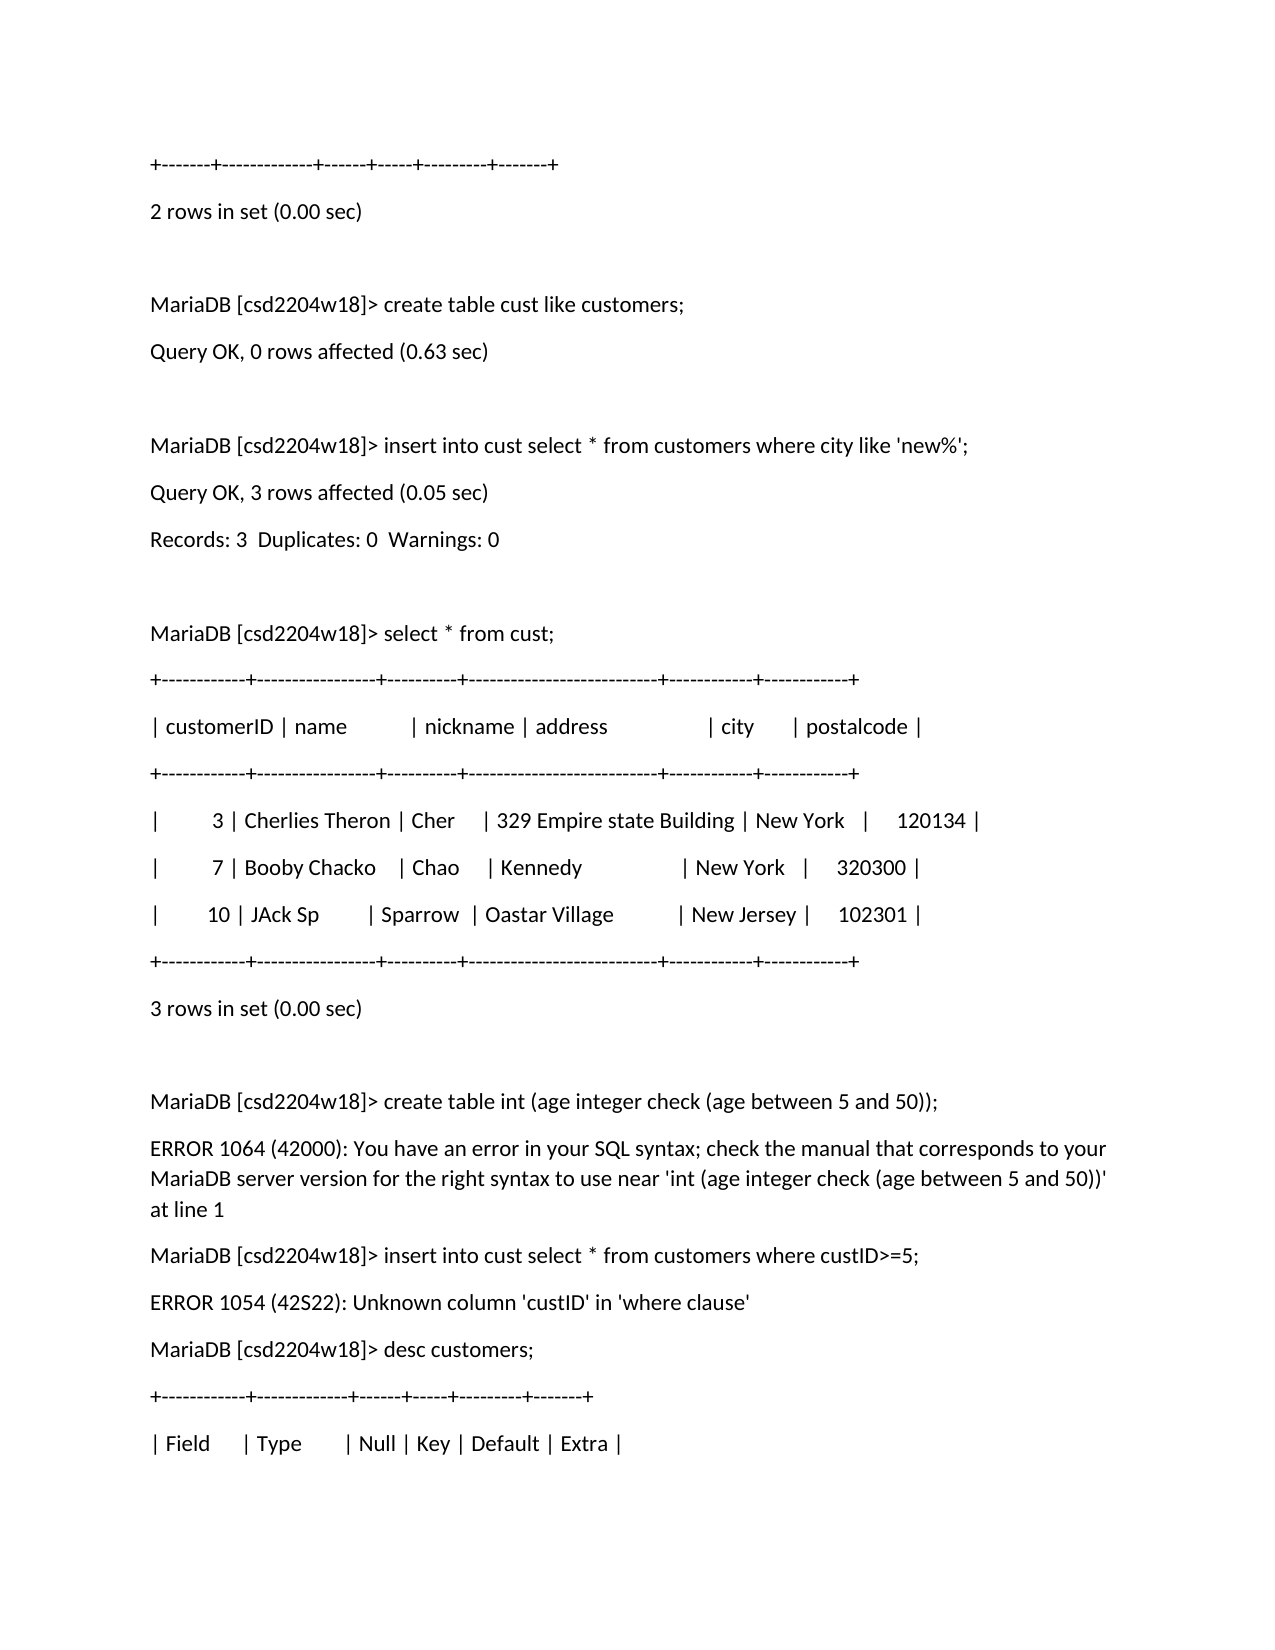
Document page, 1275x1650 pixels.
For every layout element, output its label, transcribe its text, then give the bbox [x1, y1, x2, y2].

text Query OK, 3 rows affected (0.05 sec) [150, 478, 1125, 506]
text +------------+-----------------+----------+---------------------------+------------+------------+ [150, 947, 1125, 975]
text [150, 150, 1125, 178]
text ERROR 1054 (42S22): Unknown column 'custID' in 'where clause' [150, 1288, 1125, 1317]
text | 3 | Cherlies Theron | Cher | 329 Empire state Building | New York | 120134 | [150, 806, 1125, 834]
text MariaDB [csd2204w18]> create table int (age integer check (age between 5 and 50)); [150, 1087, 1125, 1116]
text ERROR 1064 (42000): You have an error in your SQL syntax; check the manual that corresponds to your MariaDB server version for the right syntax to use near 'int (age integer check (age between 5 and 50))' at line 1 [150, 1134, 1125, 1223]
text Records: 3 Duplicates: 0 Warnings: 0 [150, 525, 1125, 553]
text | 10 | JAck Sp | Sparrow | Oastar Village | New Jersey | 102301 | [150, 900, 1125, 928]
text MariaDB [csd2204w18]> insert into cust select * from customers where city like 'new%'; [150, 431, 1125, 459]
text +------------+-----------------+----------+---------------------------+------------+------------+ [150, 759, 1125, 787]
text Query OK, 0 rows affected (0.63 sec) [150, 337, 1125, 366]
text MariaDB [csd2204w18]> create table cust like customers; [150, 291, 1125, 319]
text | customerID | name | nickname | address | city | postalcode | [150, 712, 1125, 741]
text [150, 1382, 1125, 1410]
text MariaDB [csd2204w18]> desc customers; [150, 1335, 1125, 1363]
text 3 rows in set (0.00 sec) [150, 994, 1125, 1022]
text MariaDB [csd2204w18]> select * from cust; [150, 619, 1125, 647]
text 2 rows in set (0.00 sec) [150, 197, 1125, 225]
text +------------+-----------------+----------+---------------------------+------------+------------+ [150, 666, 1125, 694]
text MariaDB [csd2204w18]> insert into cust select * from customers where custID>=5; [150, 1242, 1125, 1270]
text | 7 | Booby Chacko | Chao | Kennedy | New York | 320300 | [150, 853, 1125, 881]
text | Field | Type | Null | Key | Default | Extra | [150, 1429, 1125, 1457]
